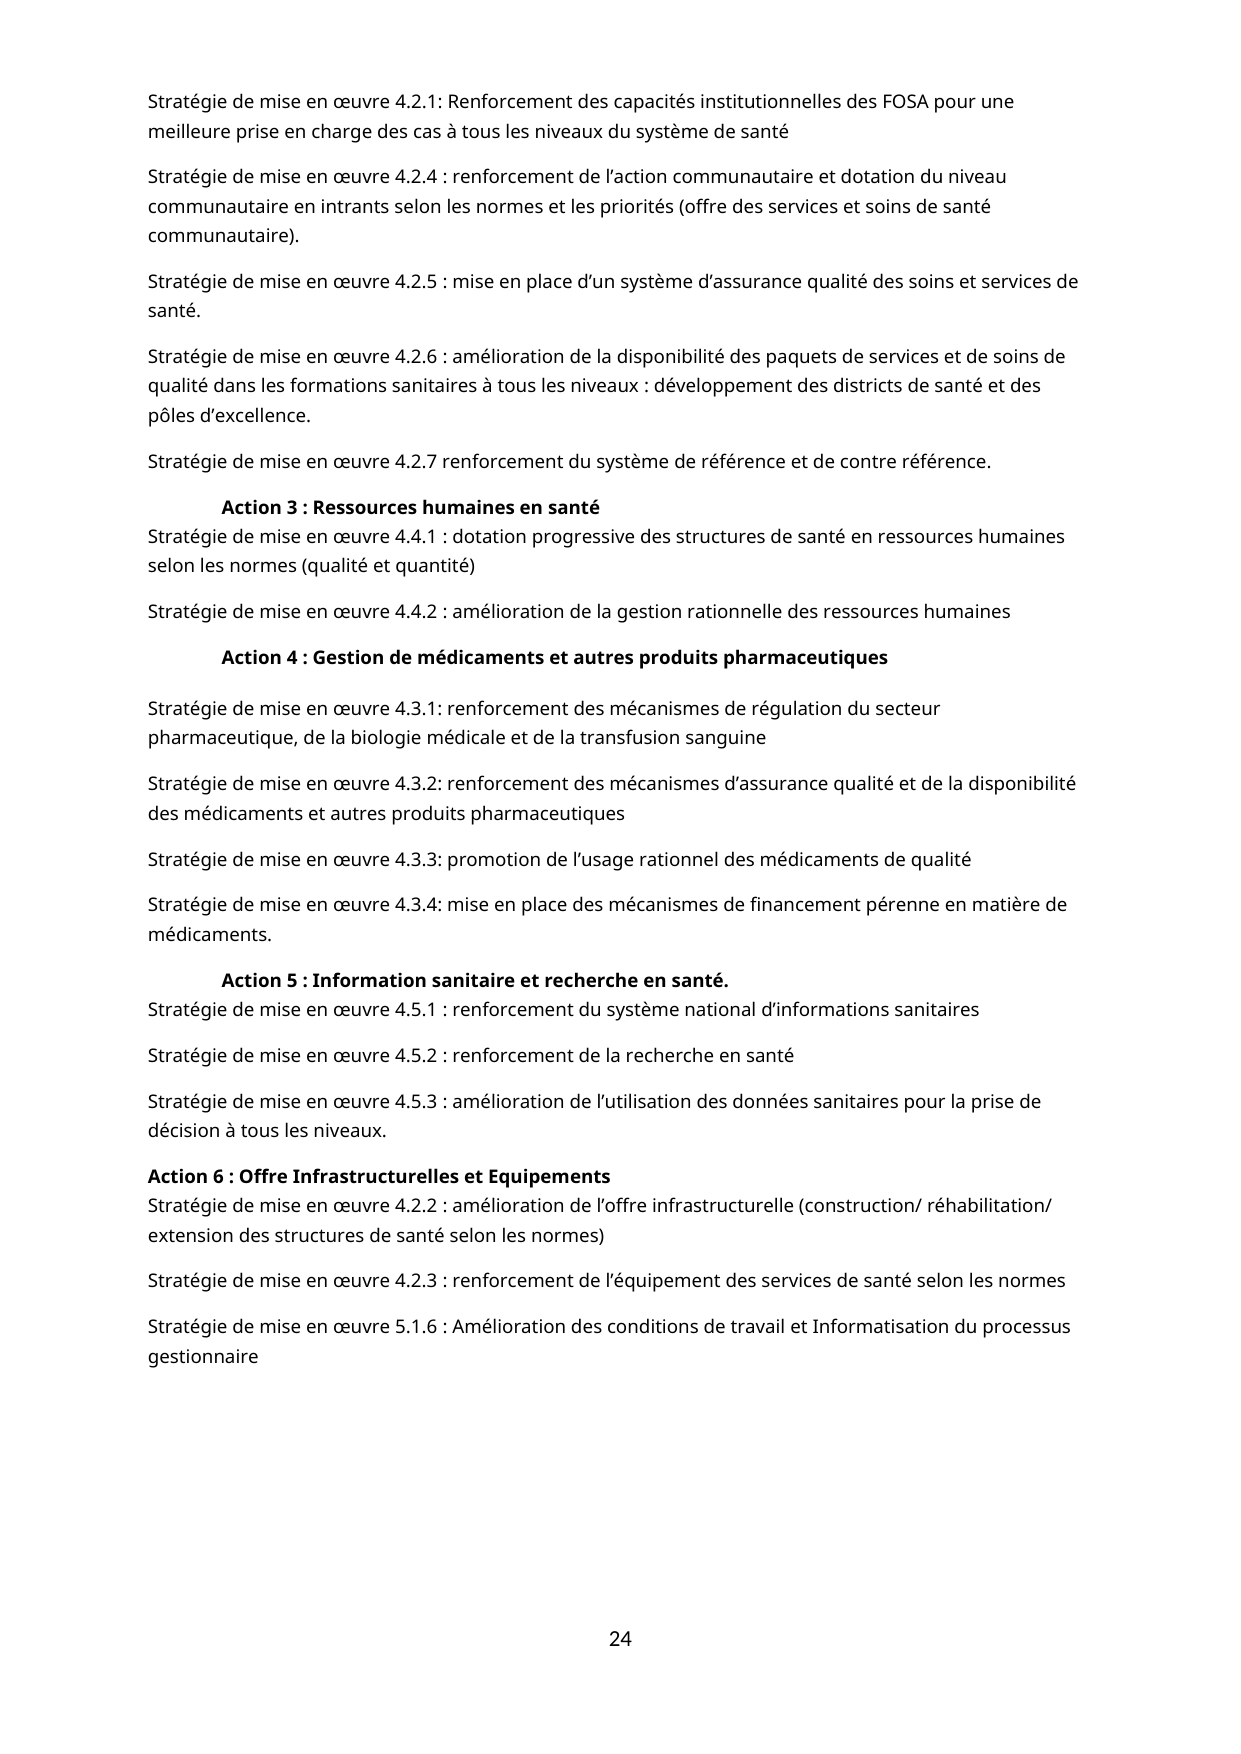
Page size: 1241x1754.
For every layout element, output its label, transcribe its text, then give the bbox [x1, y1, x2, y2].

text Stratégie de mise en œuvre 4.3.2: renforcement des mécanismes d’assurance qualité et de la disponibilité des médicaments et autres produits pharmaceutiques [148, 771, 1092, 825]
text Stratégie de mise en œuvre 4.4.2 : amélioration de la gestion rationnelle des ressources humaines [148, 598, 1092, 624]
text Stratégie de mise en œuvre 4.5.2 : renforcement de la recherche en santé [148, 1042, 1092, 1068]
text Stratégie de mise en œuvre 4.2.4 : renforcement de l’action communautaire et dotation du niveau communautaire en intrants selon les normes et les priorités (offre des services et soins de santé communautaire). [148, 164, 1092, 248]
text Action 3 : Ressources humaines en santé [148, 494, 1092, 519]
text Stratégie de mise en œuvre 4.5.1 : renforcement du système national d’informations sanitaires [148, 996, 1092, 1022]
text Stratégie de mise en œuvre 4.4.1 : dotation progressive des structures de santé en ressources humaines selon les normes (qualité et quantité) [148, 523, 1092, 578]
text Stratégie de mise en œuvre 4.2.5 : mise en place d’un système d’assurance qualité des soins et services de santé. [148, 268, 1092, 323]
text Stratégie de mise en œuvre 4.2.7 renforcement du système de référence et de contre référence. [148, 448, 1092, 473]
text Stratégie de mise en œuvre 4.2.2 : amélioration de l’offre infrastructurelle (construction/ réhabilitation/ extension des structures de santé selon les normes) [148, 1193, 1092, 1247]
text Stratégie de mise en œuvre 4.2.6 : amélioration de la disponibilité des paquets de services et de soins de qualité dans les formations sanitaires à tous les niveaux : développement des districts de santé et des pôles d’excellence. [148, 343, 1092, 428]
text Action 5 : Information sanitaire et recherche en santé. [148, 967, 1092, 992]
text Stratégie de mise en œuvre 4.3.1: renforcement des mécanismes de régulation du secteur pharmaceutique, de la biologie médicale et de la transfusion sanguine [148, 695, 1092, 750]
text Action 4 : Gestion de médicaments et autres produits pharmaceutiques [148, 644, 1092, 670]
text Stratégie de mise en œuvre 4.5.3 : amélioration de l’utilisation des données sanitaires pour la prise de décision à tous les niveaux. [148, 1088, 1092, 1143]
text Stratégie de mise en œuvre 4.3.3: promotion de l’usage rationnel des médicaments de qualité [148, 846, 1092, 871]
text Stratégie de mise en œuvre 5.1.6 : Amélioration des conditions de travail et Informatisation du processus gestionnaire [148, 1314, 1092, 1368]
text Stratégie de mise en œuvre 4.3.4: mise en place des mécanismes de financement pérenne en matière de médicaments. [148, 892, 1092, 947]
text Stratégie de mise en œuvre 4.2.1: Renforcement des capacités institutionnelles des FOSA pour une meilleure prise en charge des cas à tous les niveaux du système de santé [148, 89, 1092, 143]
text Stratégie de mise en œuvre 4.2.3 : renforcement de l’équipement des services de santé selon les normes [148, 1268, 1092, 1293]
text Action 6 : Offre Infrastructurelles et Equipements [148, 1163, 1092, 1189]
